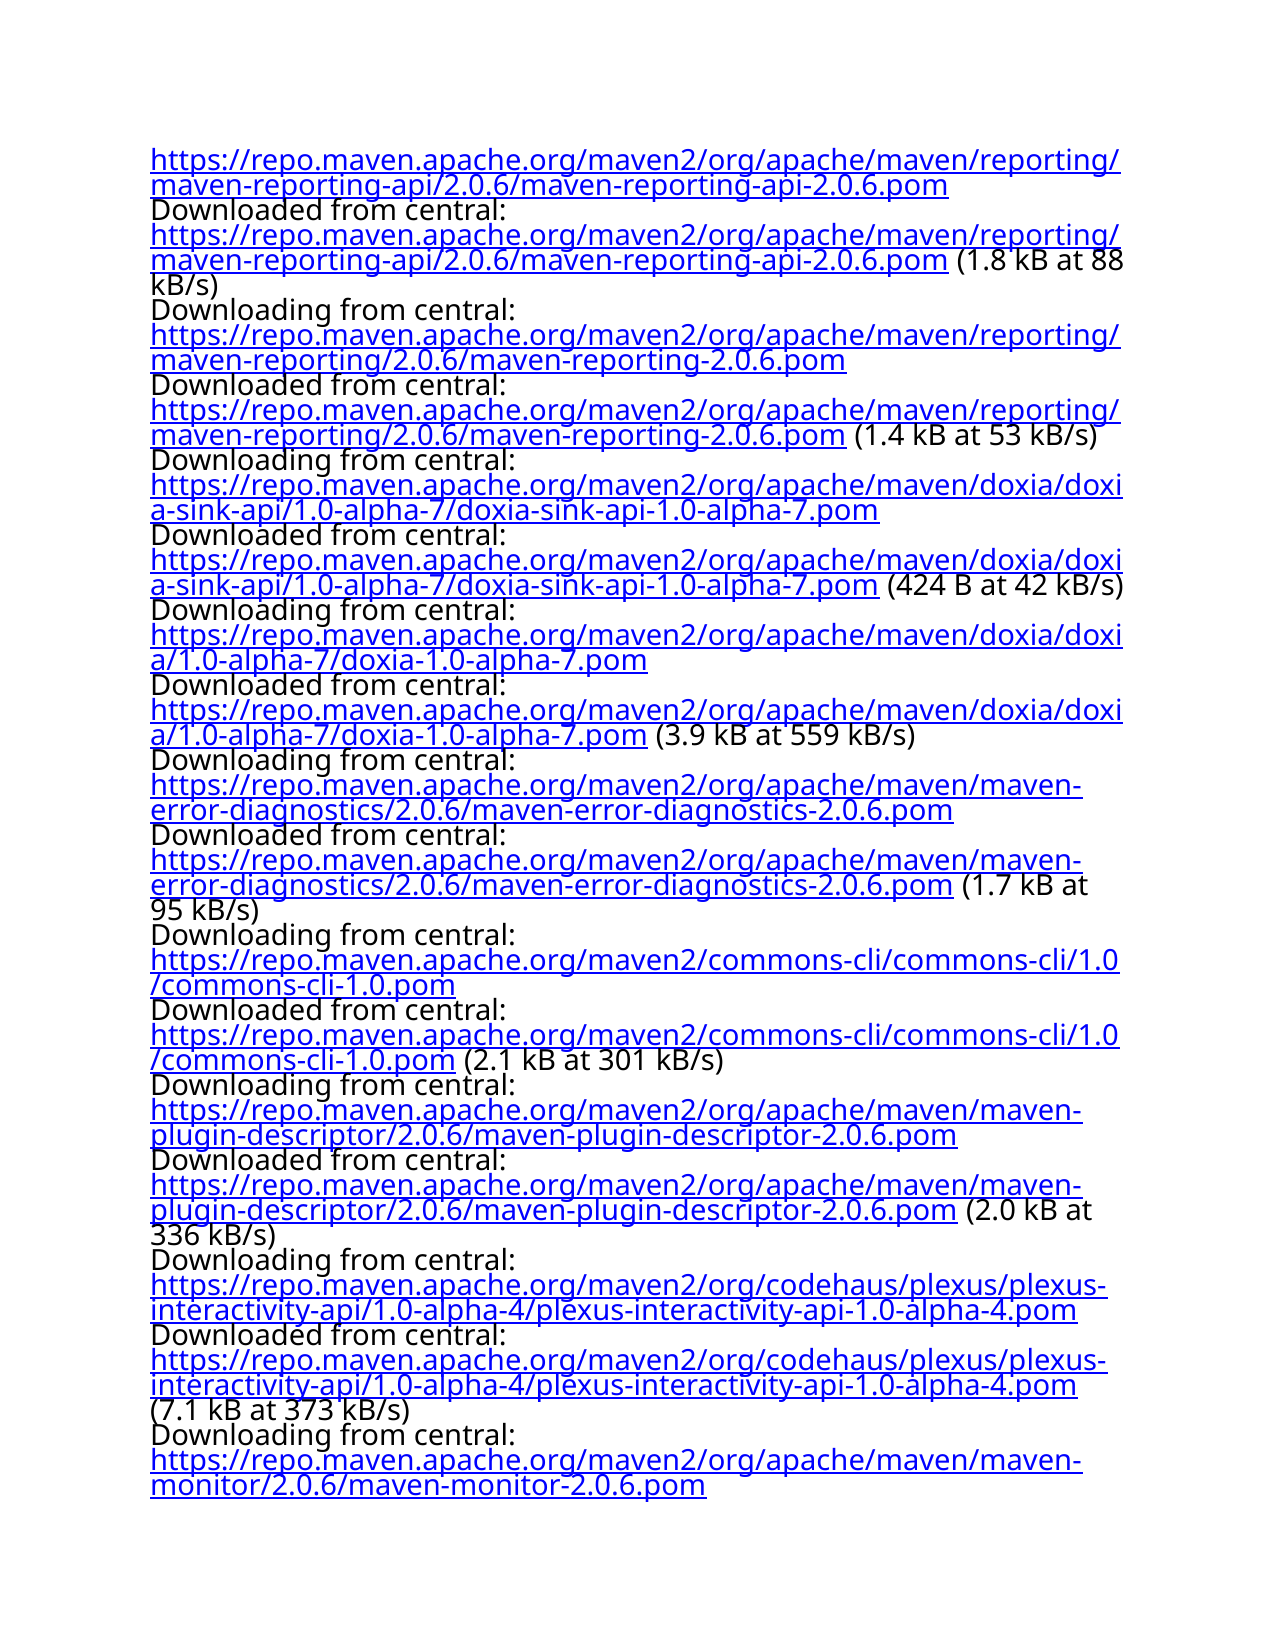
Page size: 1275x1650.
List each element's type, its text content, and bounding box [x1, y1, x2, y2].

text Downloaded from central: https://repo.maven.apache.org/maven2/commons-cli/commons-cli/1.0/commons-cli-1.0.pom (2.1 kB at 301 kB/s) [150, 1000, 1125, 1075]
text Downloading from central: https://repo.maven.apache.org/maven2/org/apache/maven/doxia/doxia-sink-api/1.0-alpha-7/doxia-sink-api-1.0-alpha-7.pom [150, 450, 1125, 525]
text Downloaded from central: https://repo.maven.apache.org/maven2/org/apache/maven/doxia/doxia-sink-api/1.0-alpha-7/doxia-sink-api-1.0-alpha-7.pom (424 B at 42 kB/s) [150, 525, 1125, 600]
text Downloaded from central: https://repo.maven.apache.org/maven2/org/apache/maven/doxia/doxia/1.0-alpha-7/doxia-1.0-alpha-7.pom (3.9 kB at 559 kB/s) [150, 675, 1125, 750]
text Downloading from central: https://repo.maven.apache.org/maven2/org/apache/maven/maven-error-diagnostics/2.0.6/maven-error-diagnostics-2.0.6.pom [150, 750, 1125, 825]
text Downloading from central: https://repo.maven.apache.org/maven2/org/apache/maven/doxia/doxia/1.0-alpha-7/doxia-1.0-alpha-7.pom [150, 600, 1125, 675]
text Downloading from central: https://repo.maven.apache.org/maven2/commons-cli/commons-cli/1.0/commons-cli-1.0.pom [150, 925, 1125, 1000]
text Downloaded from central: https://repo.maven.apache.org/maven2/org/apache/maven/reporting/maven-reporting/2.0.6/maven-reporting-2.0.6.pom (1.4 kB at 53 kB/s) [150, 375, 1125, 450]
text Downloading from central: https://repo.maven.apache.org/maven2/org/apache/maven/maven-plugin-descriptor/2.0.6/maven-plugin-descriptor-2.0.6.pom [150, 1075, 1125, 1150]
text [150, 150, 1125, 200]
text Downloaded from central: https://repo.maven.apache.org/maven2/org/apache/maven/maven-error-diagnostics/2.0.6/maven-error-diagnostics-2.0.6.pom (1.7 kB at 95 kB/s) [150, 825, 1125, 925]
text Downloading from central: https://repo.maven.apache.org/maven2/org/codehaus/plexus/plexus-interactivity-api/1.0-alpha-4/plexus-interactivity-api-1.0-alpha-4.pom [150, 1250, 1125, 1325]
text Downloading from central: https://repo.maven.apache.org/maven2/org/apache/maven/reporting/maven-reporting/2.0.6/maven-reporting-2.0.6.pom [150, 300, 1125, 375]
text Downloading from central: https://repo.maven.apache.org/maven2/org/apache/maven/maven-monitor/2.0.6/maven-monitor-2.0.6.pom [150, 1425, 1125, 1500]
text Downloaded from central: https://repo.maven.apache.org/maven2/org/apache/maven/maven-plugin-descriptor/2.0.6/maven-plugin-descriptor-2.0.6.pom (2.0 kB at 336 kB/s) [150, 1150, 1125, 1250]
text Downloaded from central: https://repo.maven.apache.org/maven2/org/apache/maven/reporting/maven-reporting-api/2.0.6/maven-reporting-api-2.0.6.pom (1.8 kB at 88 kB/s) [150, 200, 1125, 300]
text Downloaded from central: https://repo.maven.apache.org/maven2/org/codehaus/plexus/plexus-interactivity-api/1.0-alpha-4/plexus-interactivity-api-1.0-alpha-4.pom (7.1 kB at 373 kB/s) [150, 1325, 1125, 1425]
